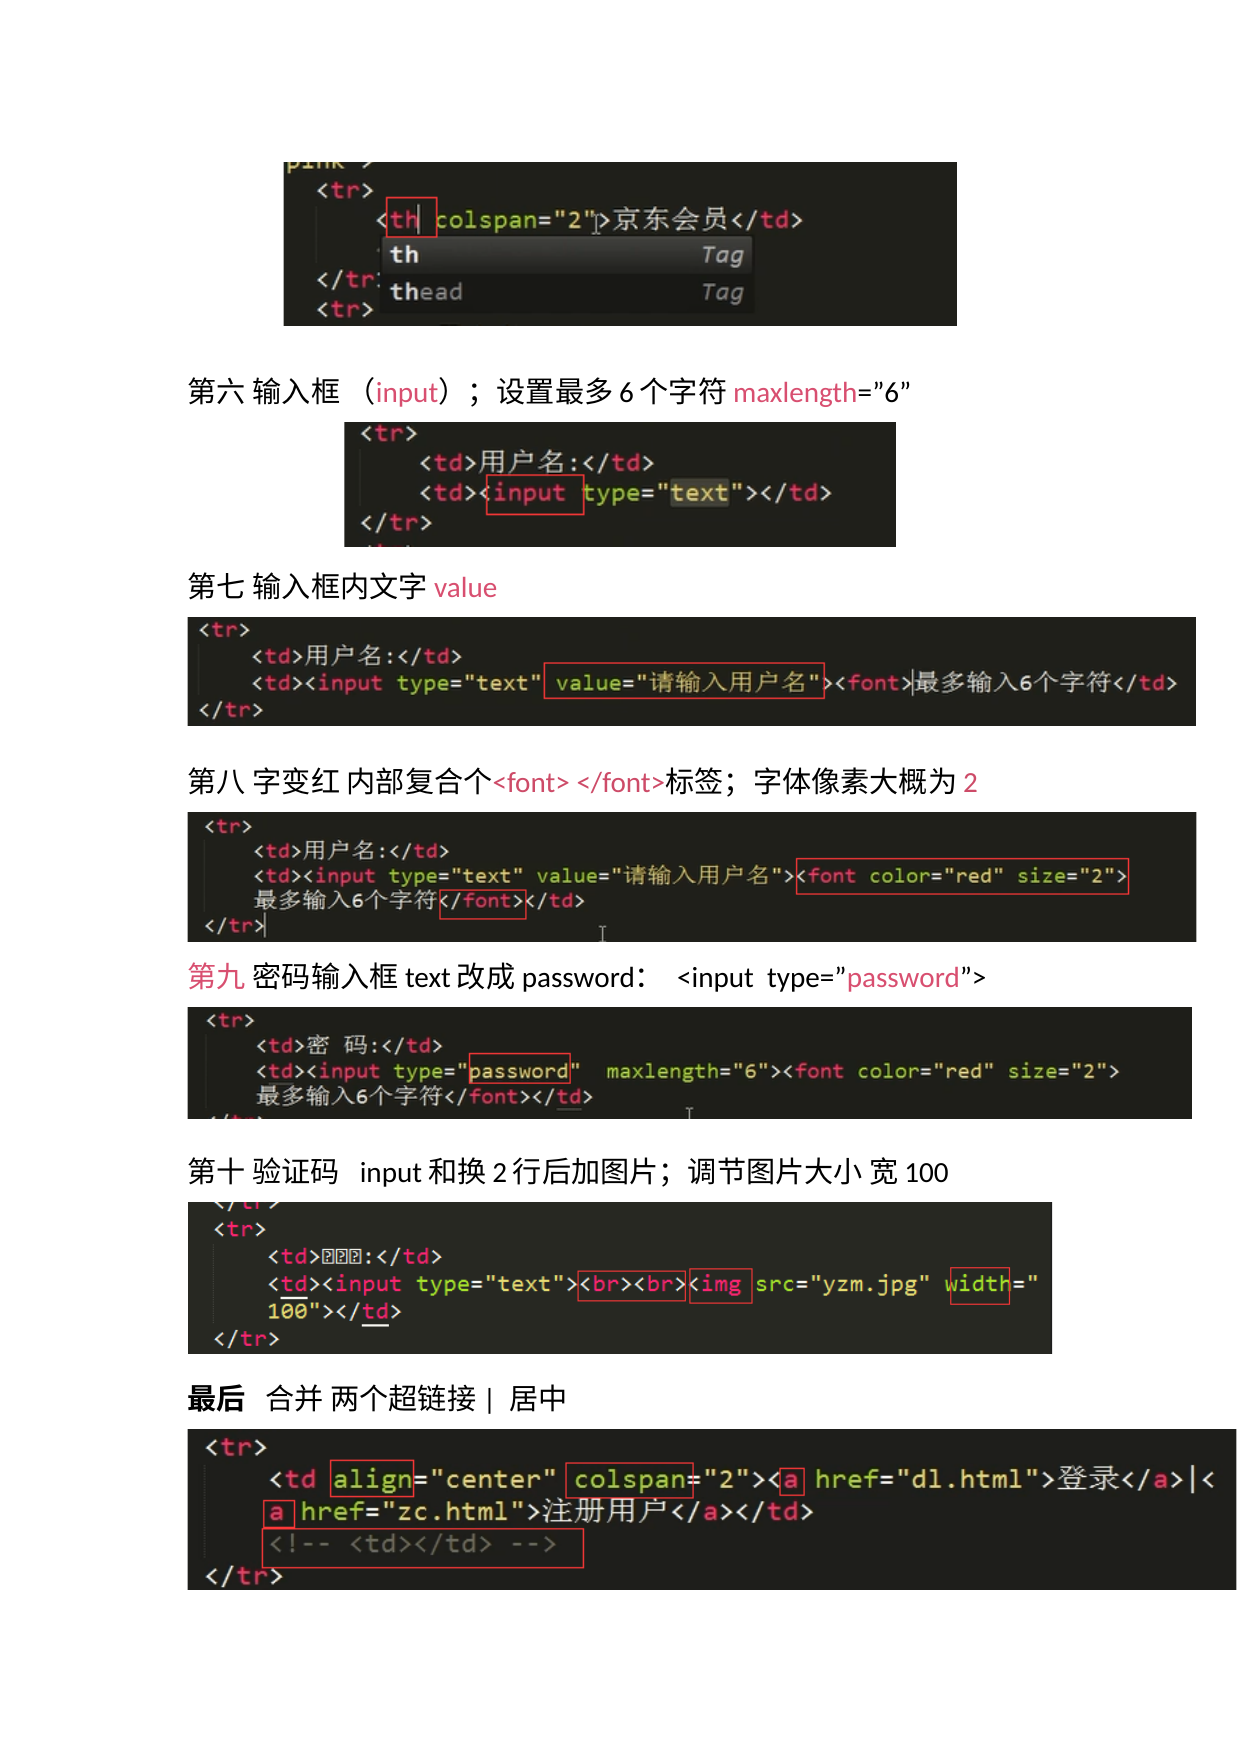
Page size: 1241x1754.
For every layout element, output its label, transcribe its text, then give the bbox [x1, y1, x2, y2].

picture [187, 812, 1197, 942]
picture [187, 1007, 1192, 1119]
picture [344, 422, 896, 547]
picture [187, 617, 1196, 726]
picture [188, 1202, 1053, 1354]
list 字变红 内部复合个<font> </font>标签；字体像素大概为2 [187, 747, 1053, 812]
list 密码输入框 text改成 password： <input type=”password”> [187, 942, 1053, 1007]
text 第十 验证码 input和换2行后加图片；调节图片大小 宽100 [187, 1137, 1053, 1202]
picture [187, 1429, 1237, 1590]
list 输入框 （input）；设置最多6个字符maxlength=”6” [187, 357, 1053, 422]
picture [283, 162, 957, 326]
list 输入框内文字 value [187, 552, 1053, 617]
text 最后 合并 两个超链接 | 居中 [187, 1364, 1053, 1429]
